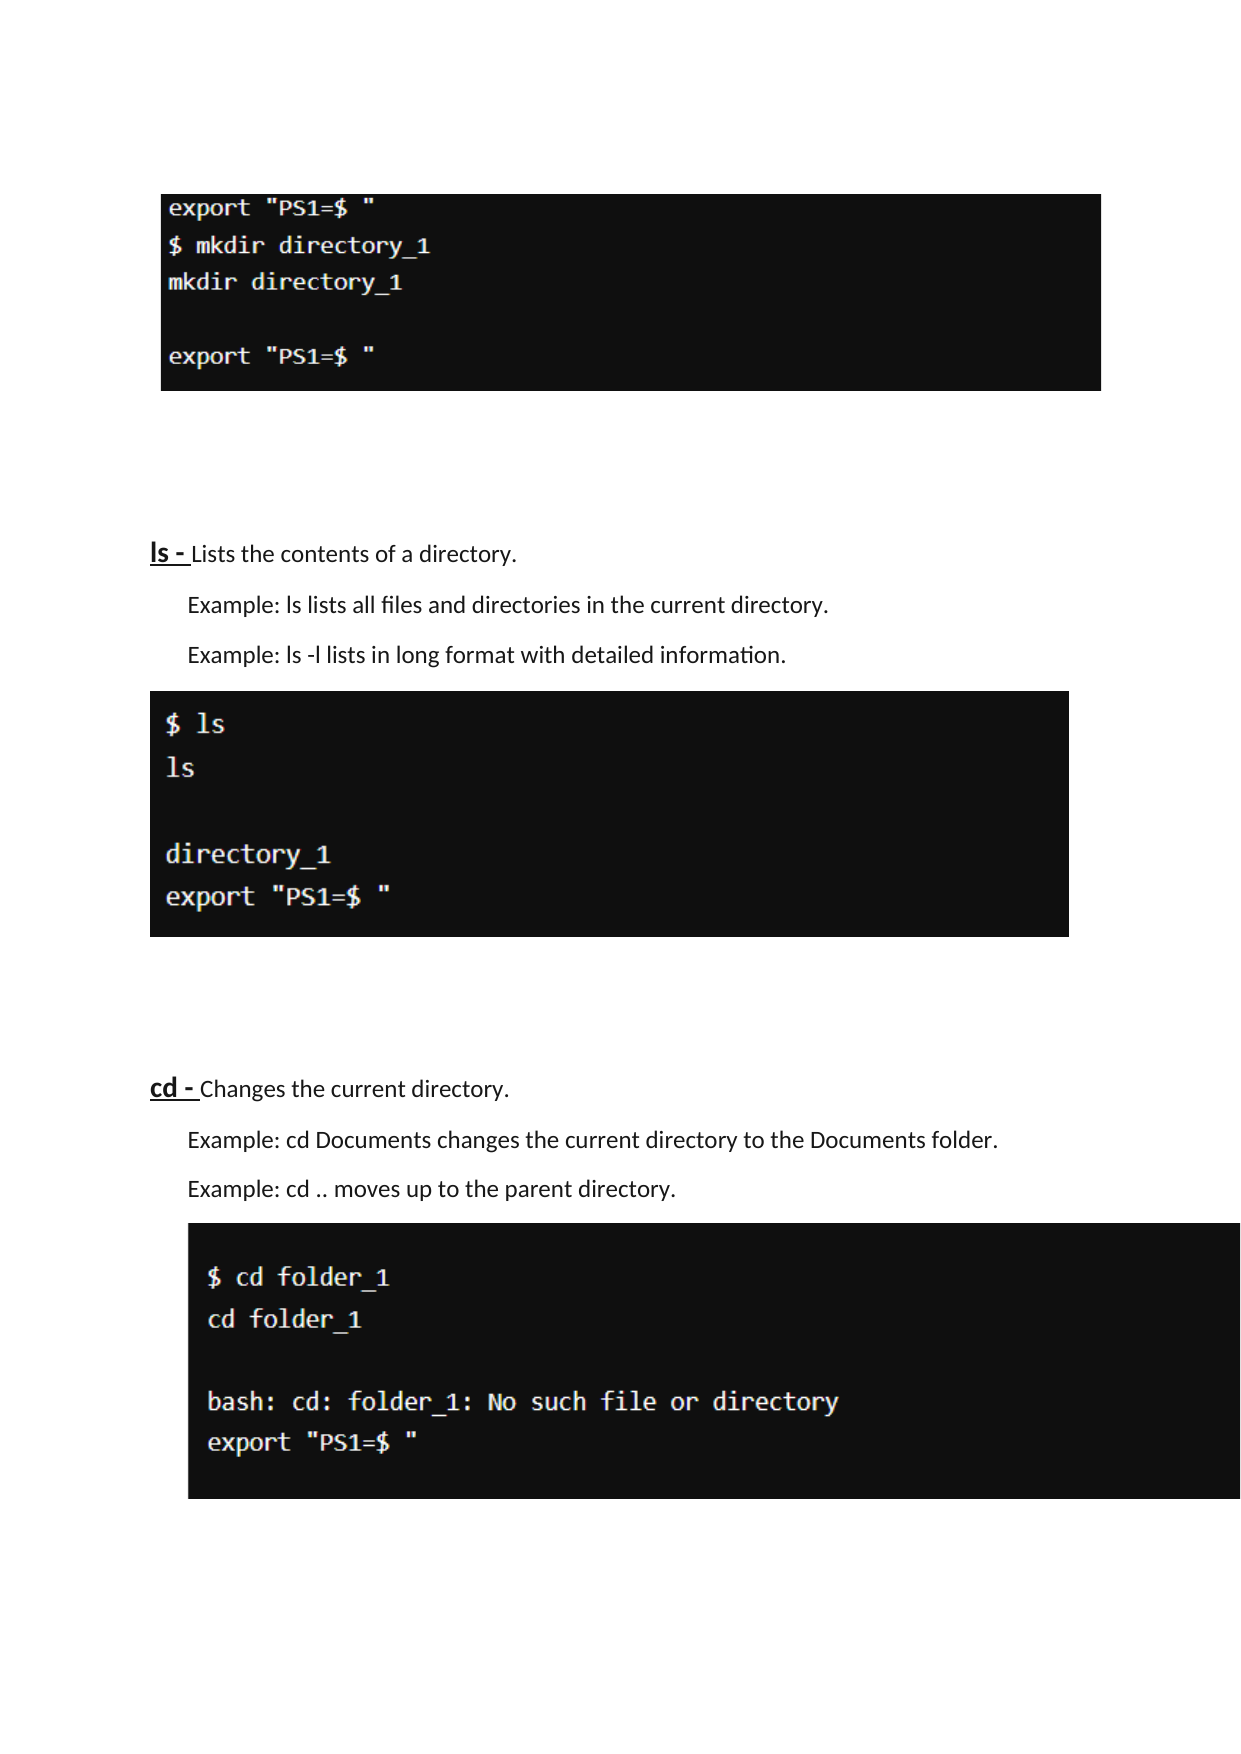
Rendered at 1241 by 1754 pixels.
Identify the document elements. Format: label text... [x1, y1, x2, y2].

text Example: cd .. moves up to the parent directory. [187, 1173, 1090, 1204]
picture [160, 194, 1102, 391]
text cd - Changes the current directory. [150, 1069, 1090, 1104]
text Example: ls lists all files and directories in the current directory. [187, 589, 1090, 620]
text ls - Lists the contents of a directory. [150, 534, 1090, 570]
text Example: ls -l lists in long format with detailed information. [187, 639, 1090, 669]
text Example: cd Documents changes the current directory to the Documents folder. [187, 1124, 1090, 1154]
picture [187, 1223, 1241, 1499]
picture [150, 691, 1069, 937]
